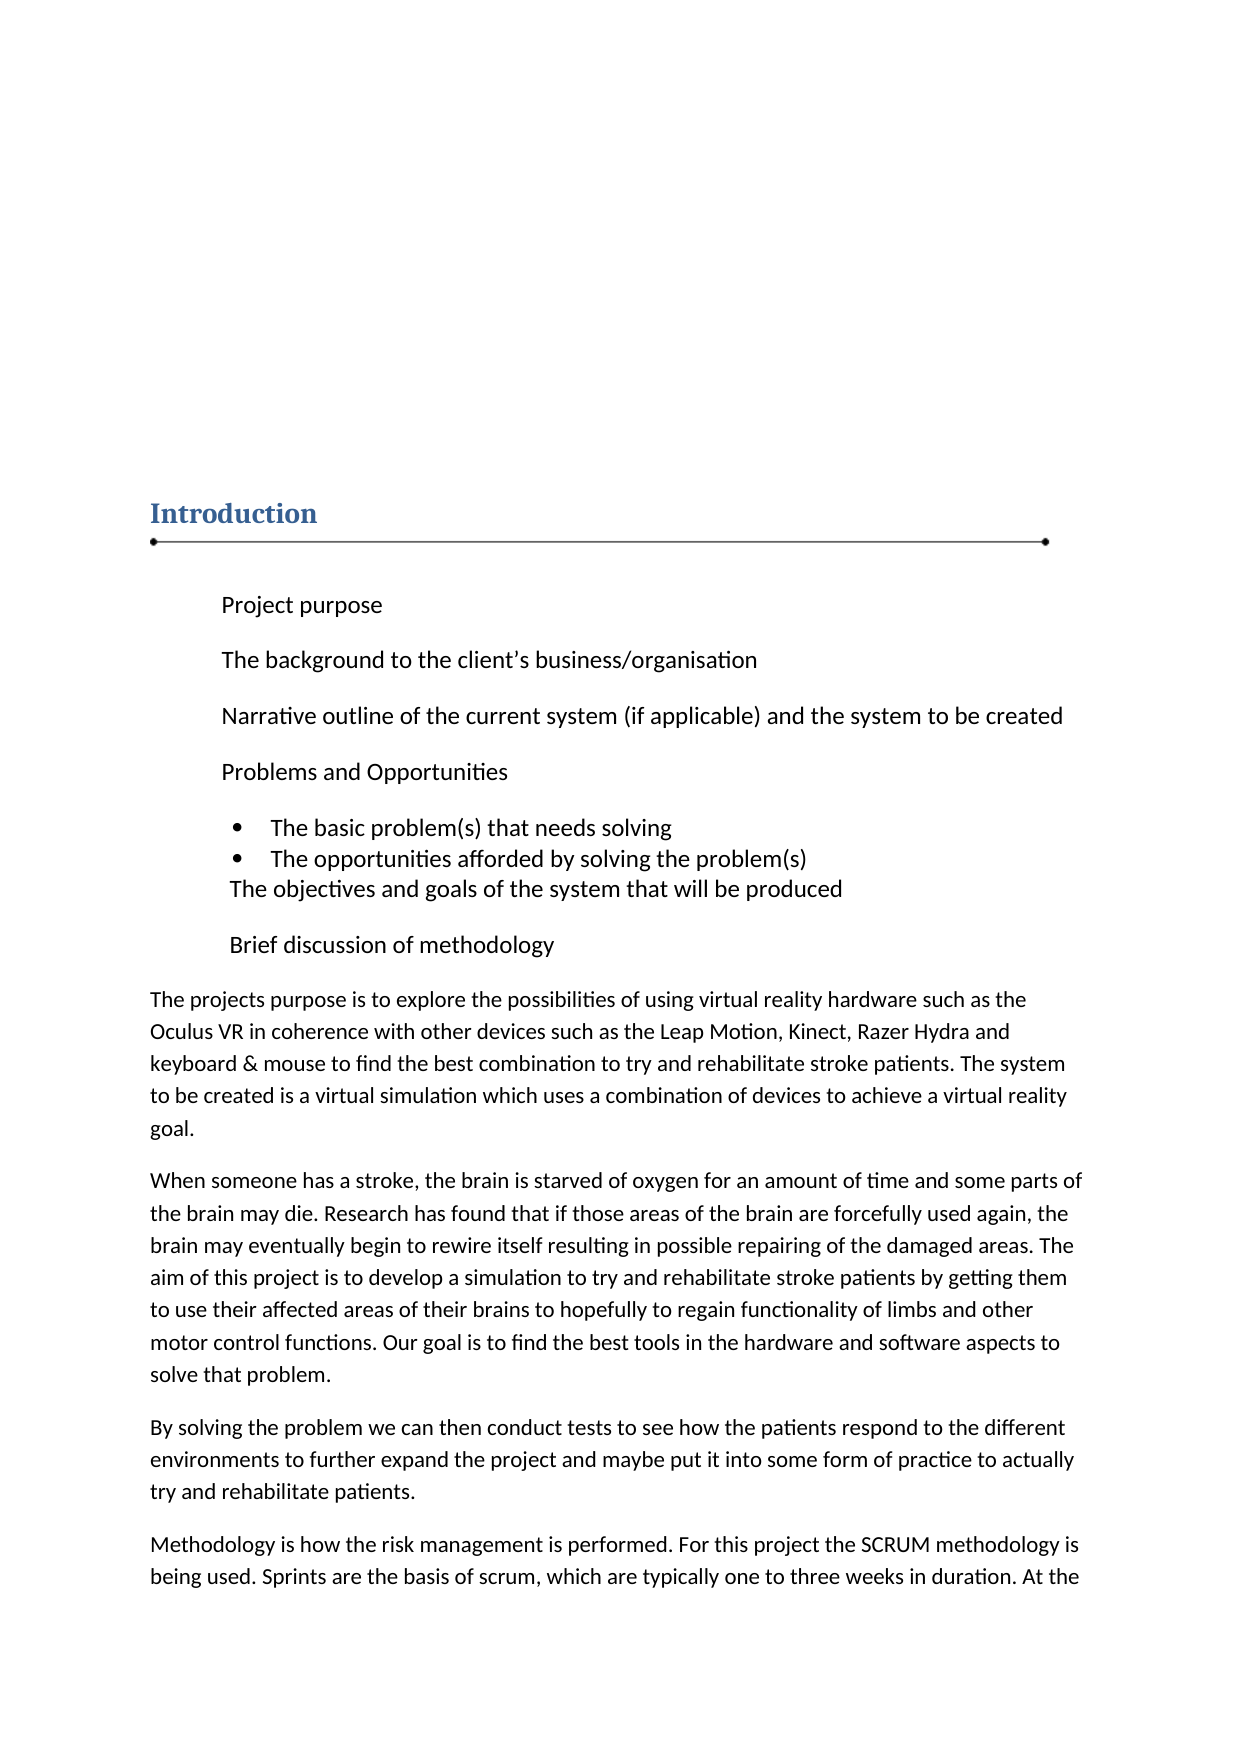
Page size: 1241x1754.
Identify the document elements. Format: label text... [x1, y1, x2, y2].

text The objectives and goals of the system that will be produced [218, 873, 1090, 904]
text The projects purpose is to explore the possibilities of using virtual reality hardware such as the Oculus VR in coherence with other devices such as the Leap Motion, Kinect, Razer Hydra and keyboard & mouse to find the best combination to try and rehabilitate stroke patients. The system to be created is a virtual simulation which uses a combination of devices to achieve a virtual reality goal. [150, 985, 1090, 1142]
text Problems and Opportunities [210, 756, 1090, 787]
picture [150, 535, 1051, 551]
text Brief discussion of methodology [218, 929, 1090, 959]
text By solving the problem we can then conduct tests to see how the patients respond to the different environments to further expand the project and maybe put it into some form of practice to actually try and rehabilitate patients. [150, 1413, 1090, 1505]
text Narrative outline of the current system (if applicable) and the system to be created [210, 701, 1090, 731]
list The opportunities afforded by solving the problem(s) [233, 843, 1090, 873]
subtitle Introduction [150, 497, 1090, 531]
text Project purpose [210, 589, 1090, 619]
list The basic problem(s) that needs solving [233, 812, 1090, 843]
text The background to the client’s business/organisation [210, 645, 1090, 675]
text When someone has a stroke, the brain is starved of oxygen for an amount of time and some parts of the brain may die. Research has found that if those areas of the brain are forcefully used again, the brain may eventually begin to rewire itself resulting in possible repairing of the damaged areas. The aim of this project is to develop a simulation to try and rehabilitate stroke patients by getting them to use their affected areas of their brains to hopefully to regain functionality of limbs and other motor control functions. Our goal is to find the best tools in the hardware and software aspects to solve that problem. [150, 1167, 1090, 1388]
